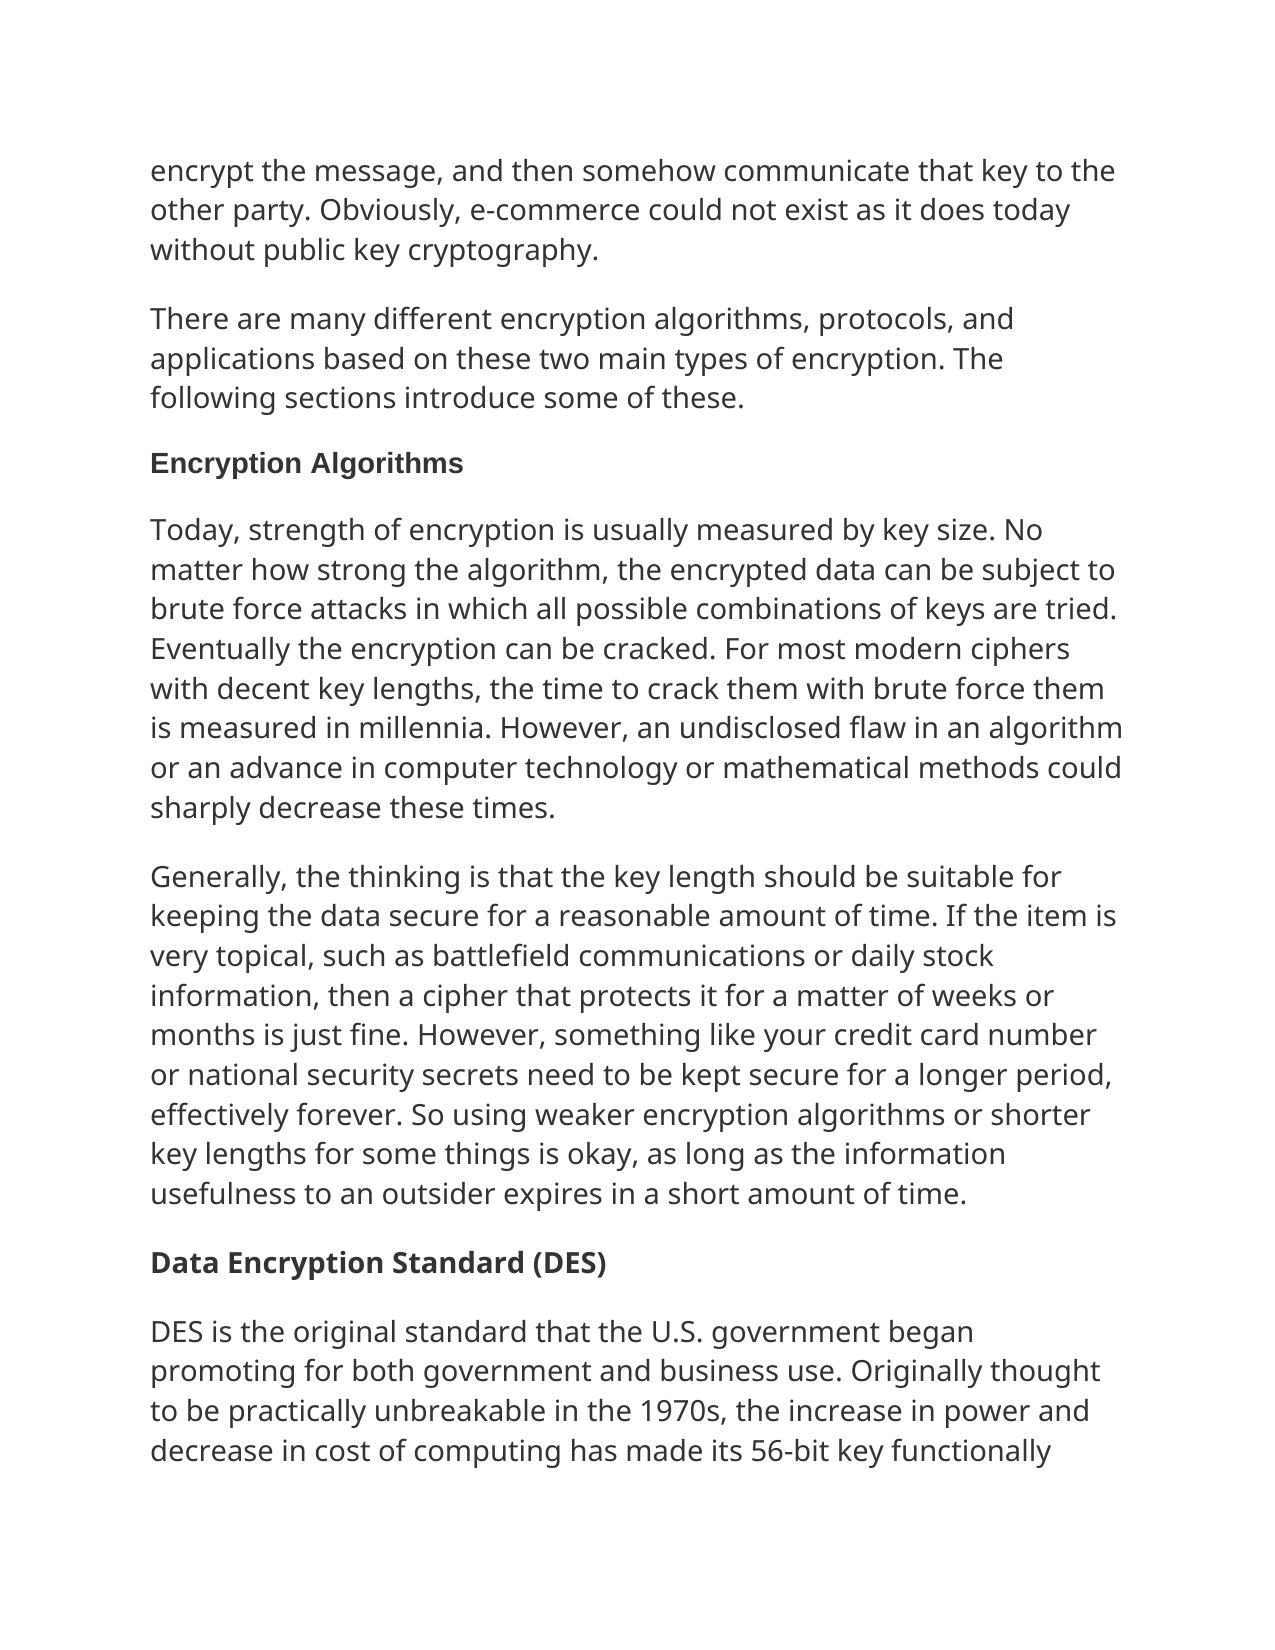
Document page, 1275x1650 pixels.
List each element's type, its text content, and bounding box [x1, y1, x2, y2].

text Today, strength of encryption is usually measured by key size. No matter how strong the algorithm, the encrypted data can be subject to brute force attacks in which all possible combinations of keys are tried. Eventually the encryption can be cracked. For most modern ciphers with decent key lengths, the time to crack them with brute force them is measured in millennia. However, an undisclosed flaw in an algorithm or an advance in computer technology or mathematical methods could sharply decrease these times. [150, 509, 1125, 827]
text There are many different encryption algorithms, protocols, and applications based on these two main types of encryption. The following sections introduce some of these. [150, 298, 1125, 417]
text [150, 1311, 1125, 1470]
text Generally, the thinking is that the key length should be suitable for keeping the data secure for a reasonable amount of time. If the item is very topical, such as battlefield communications or daily stock information, then a cipher that protects it for a matter of weeks or months is just fine. However, something like your credit card number or national security secrets need to be kept secure for a longer period, effectively forever. So using weaker encryption algorithms or shorter key lengths for some things is okay, as long as the information usefulness to an outsider expires in a short amount of time. [150, 856, 1125, 1213]
subtitle Data Encryption Standard (DES) [150, 1242, 1125, 1282]
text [150, 150, 1125, 269]
subtitle Encryption Algorithms [150, 446, 1125, 480]
